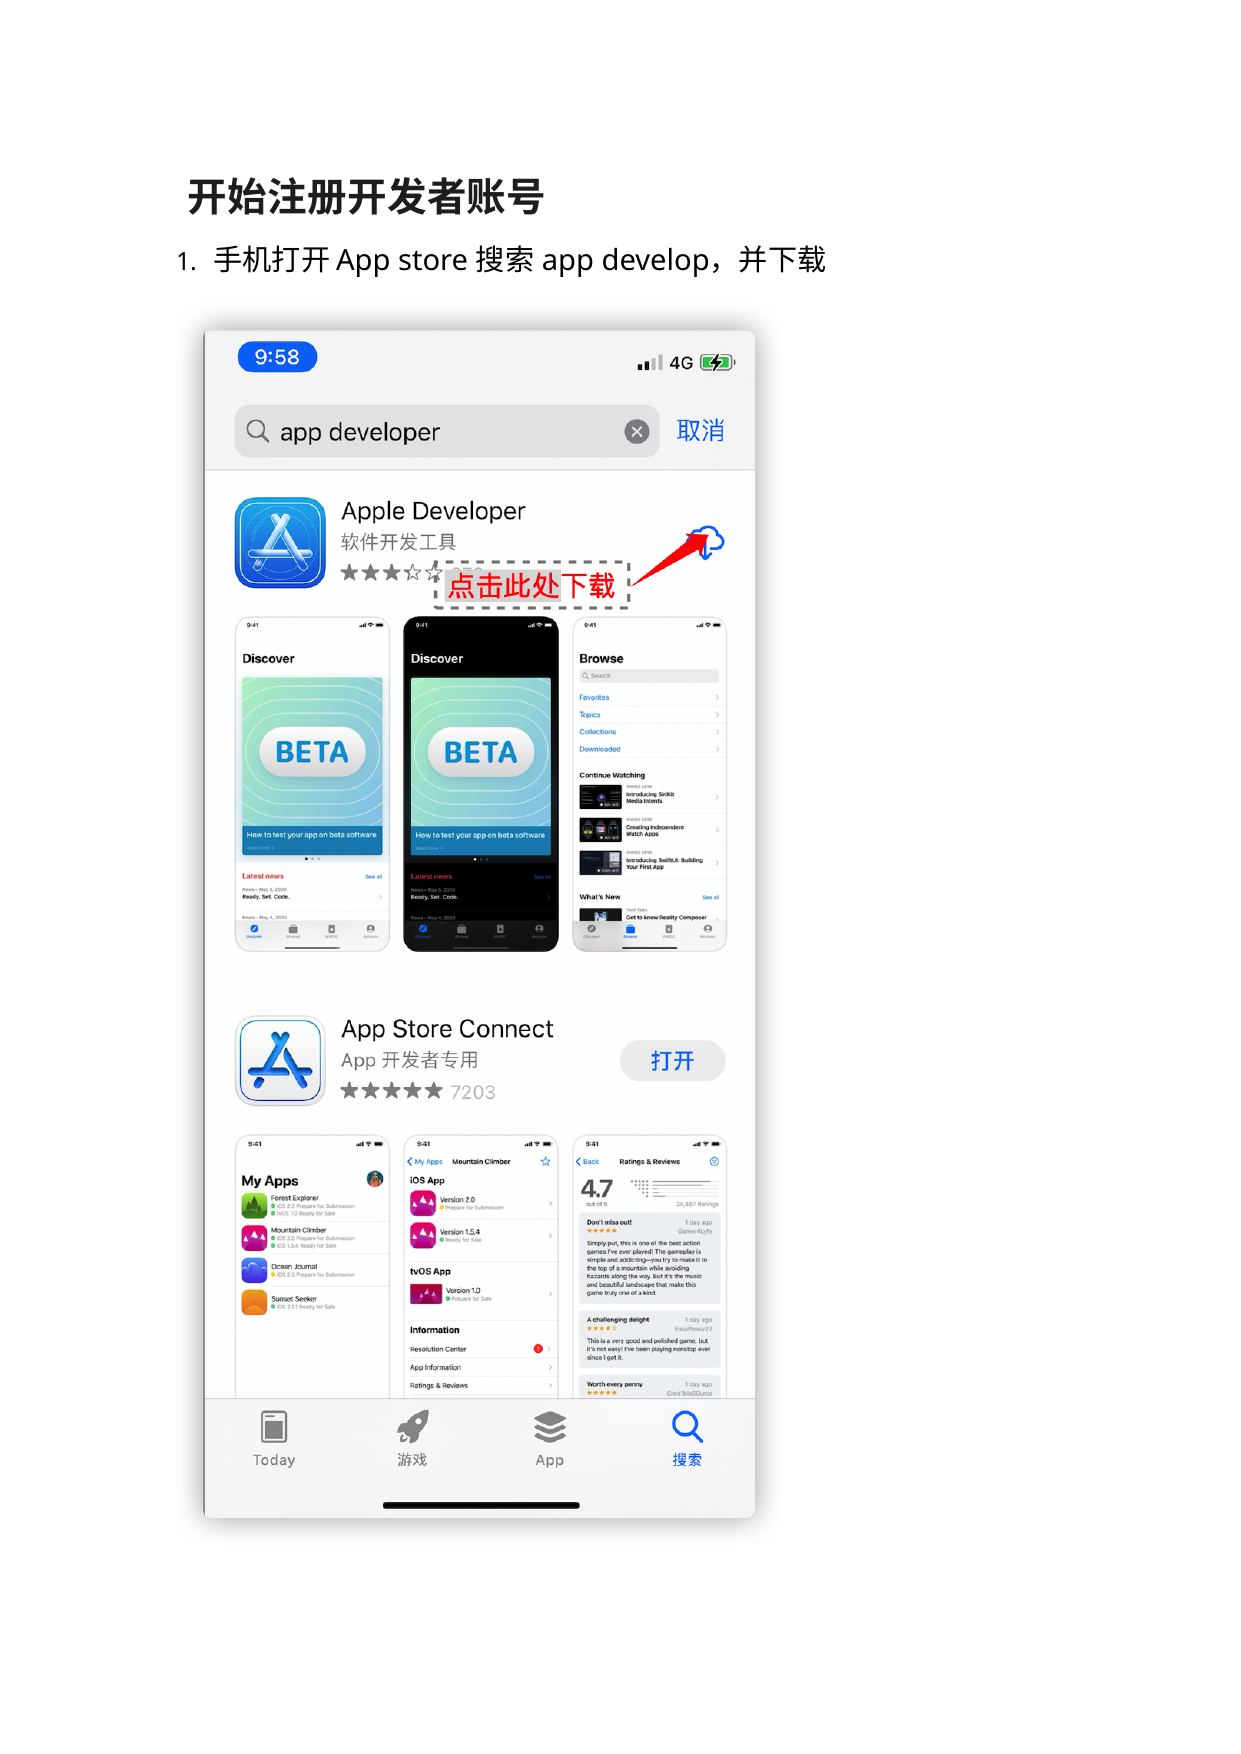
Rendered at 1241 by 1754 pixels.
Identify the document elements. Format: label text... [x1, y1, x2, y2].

picture [175, 302, 782, 1545]
list 手机打开App store 搜索 app develop，并下载 [176, 227, 1053, 292]
subtitle 开始注册开发者账号 [187, 162, 1053, 227]
